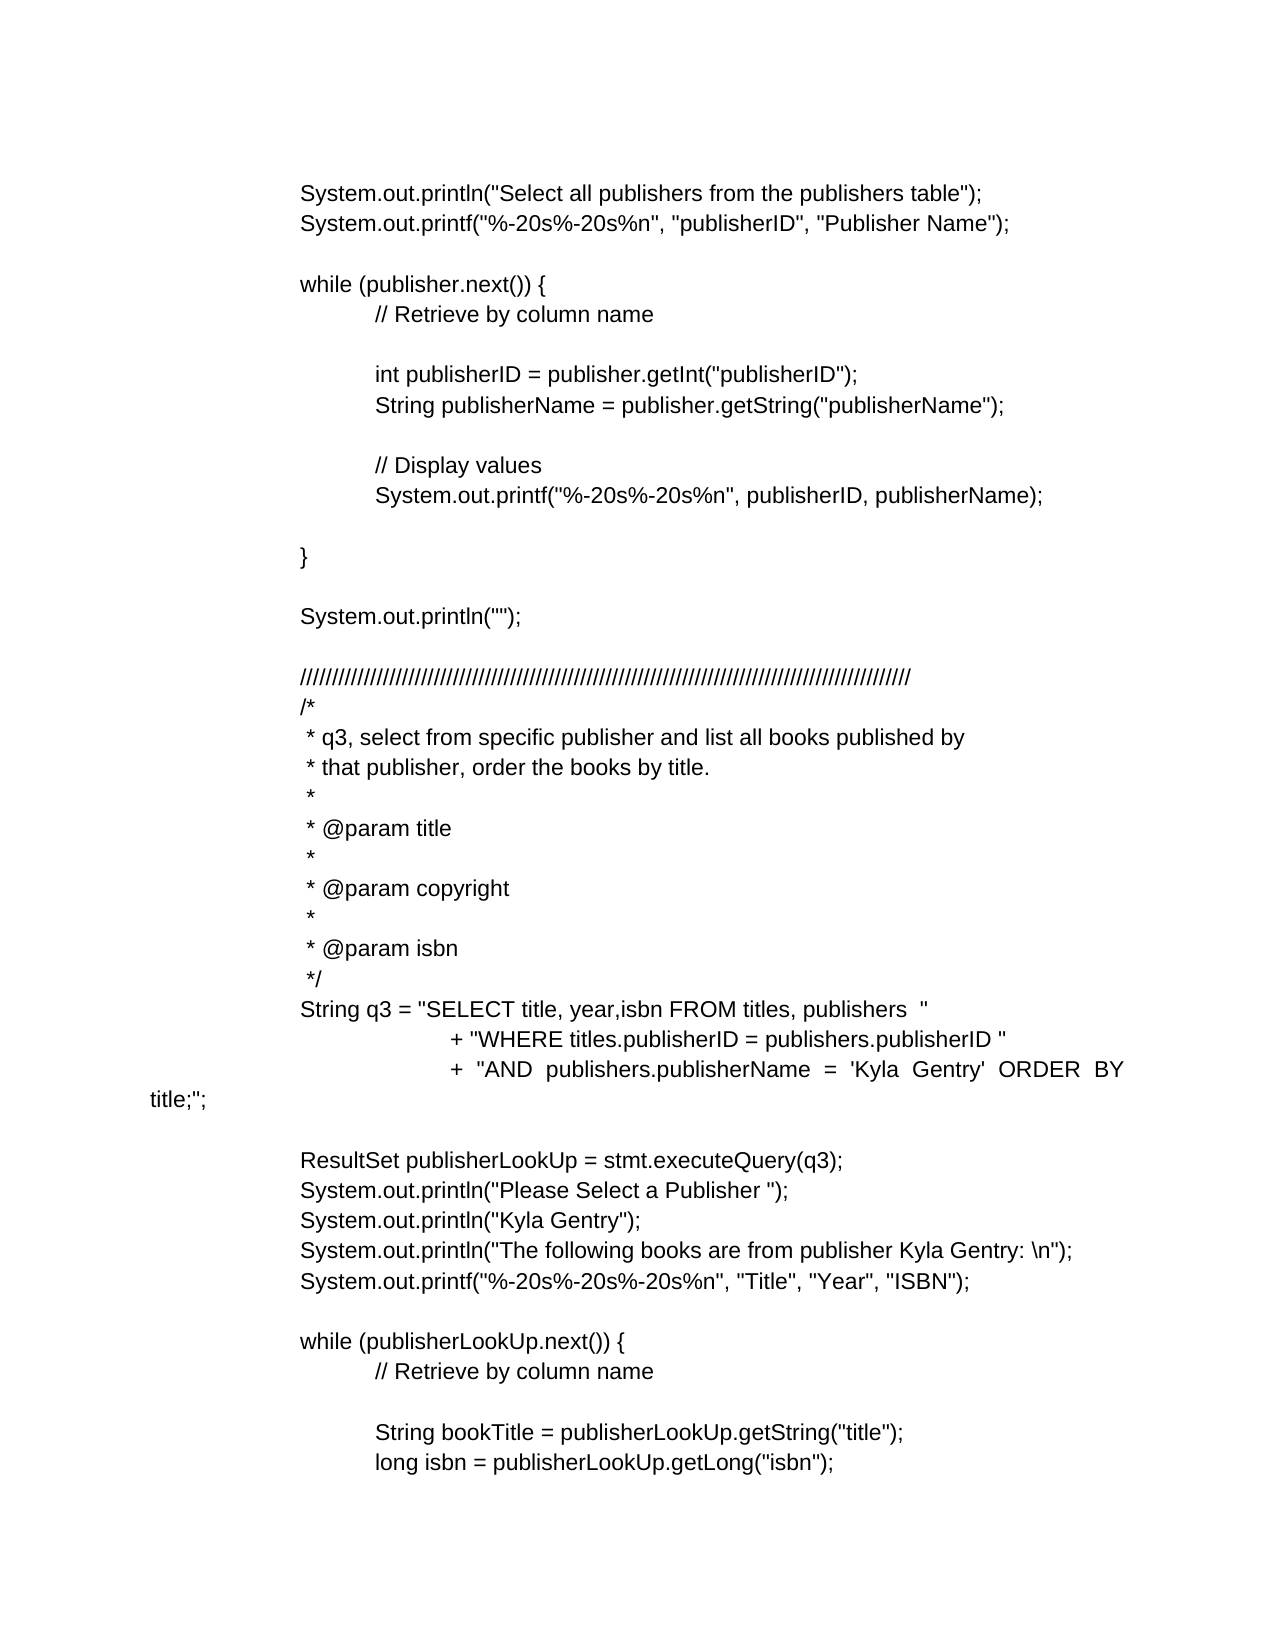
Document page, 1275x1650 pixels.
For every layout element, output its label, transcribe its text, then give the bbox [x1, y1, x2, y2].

text System.out.println("Kyla Gentry"); [150, 1207, 1125, 1234]
text // Retrieve by column name [150, 301, 1125, 327]
text String publisherName = publisher.getString("publisherName"); [150, 392, 1125, 418]
text + "WHERE titles.publisherID = publishers.publisherID " [150, 1026, 1125, 1052]
text while (publisherLookUp.next()) { [150, 1328, 1125, 1354]
text System.out.println(""); [150, 603, 1125, 629]
text * @param title [150, 814, 1125, 841]
text * [150, 784, 1125, 811]
text * q3, select from specific publisher and list all books published by [150, 724, 1125, 750]
text while (publisher.next()) { [150, 271, 1125, 297]
text + "AND publishers.publisherName = 'Kyla Gentry' ORDER BY title;"; [150, 1056, 1125, 1113]
text System.out.println("Please Select a Publisher "); [150, 1177, 1125, 1203]
text // Retrieve by column name [150, 1358, 1125, 1385]
text System.out.println("The following books are from publisher Kyla Gentry: \n"); [150, 1237, 1125, 1264]
text * @param copyright [150, 875, 1125, 901]
text // Display values [150, 452, 1125, 478]
text System.out.println("Select all publishers from the publishers table"); [150, 180, 1125, 207]
text ResultSet publisherLookUp = stmt.executeQuery(q3); [150, 1147, 1125, 1173]
text } [150, 543, 1125, 569]
text System.out.printf("%-20s%-20s%-20s%n", "Title", "Year", "ISBN"); [150, 1268, 1125, 1294]
text System.out.printf("%-20s%-20s%n", "publisherID", "Publisher Name"); [150, 210, 1125, 237]
text * [150, 905, 1125, 932]
text * that publisher, order the books by title. [150, 754, 1125, 781]
text System.out.printf("%-20s%-20s%n", publisherID, publisherName); [150, 482, 1125, 509]
text int publisherID = publisher.getInt("publisherID"); [150, 361, 1125, 388]
text /* [150, 694, 1125, 720]
text String bookTitle = publisherLookUp.getString("title"); [150, 1419, 1125, 1445]
text //////////////////////////////////////////////////////////////////////////////////////////////// [150, 663, 1125, 690]
text * @param isbn [150, 935, 1125, 962]
text long isbn = publisherLookUp.getLong("isbn"); [150, 1449, 1125, 1475]
text */ [150, 966, 1125, 992]
text * [150, 845, 1125, 871]
text String q3 = "SELECT title, year,isbn FROM titles, publishers " [150, 996, 1125, 1022]
